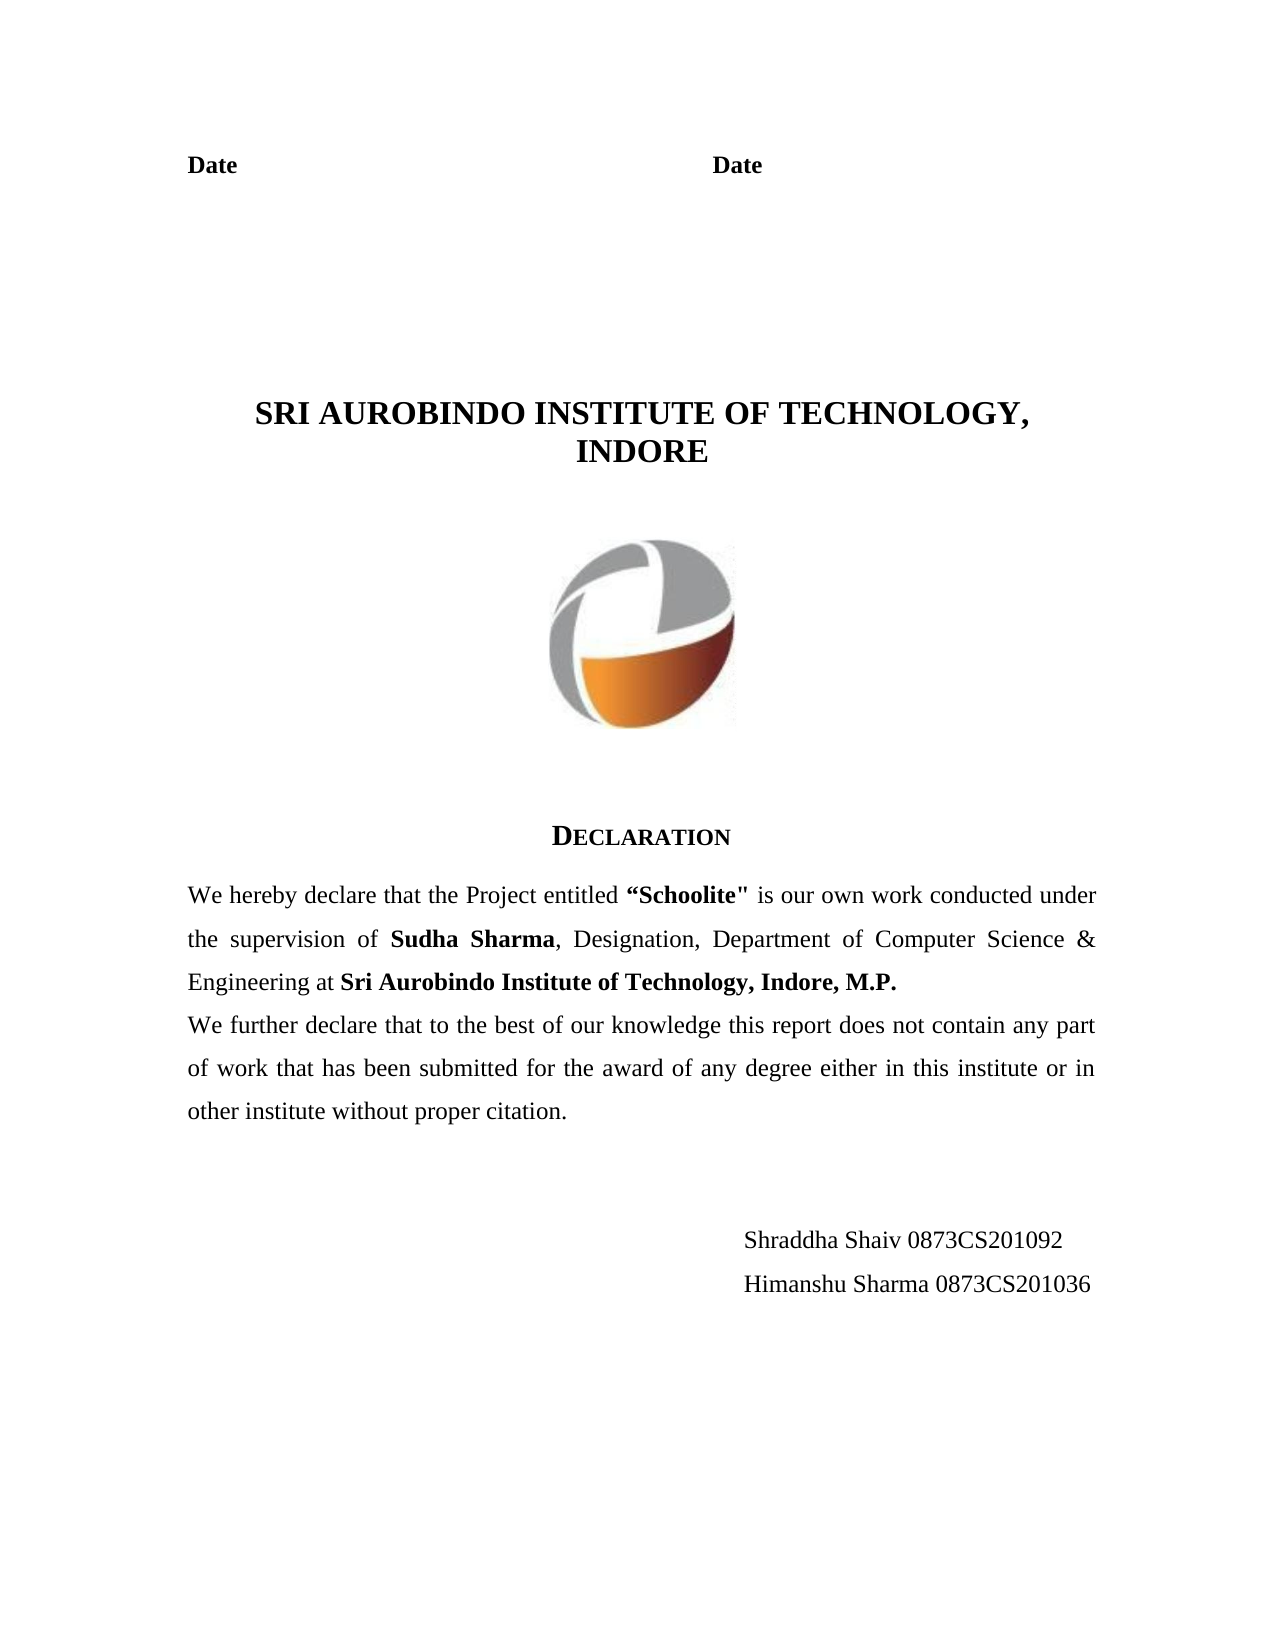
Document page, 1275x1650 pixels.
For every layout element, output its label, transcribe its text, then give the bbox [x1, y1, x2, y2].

title Shraddha Shaiv 0873CS201092 [712, 1226, 1097, 1254]
title We further declare that to the best of our knowledge this report does not contain any part of work that has been submitted for the award of any degree either in this institute or in other institute without proper citation. [187, 1010, 1097, 1125]
text Date Date [187, 150, 1097, 179]
picture [547, 537, 737, 732]
text SRI AUROBINDO Institute of Technology, INDORE [187, 393, 1097, 470]
title Himanshu Sharma 0873CS201036 [712, 1269, 1097, 1297]
title We hereby declare that the Project entitled “Schoolite" is our own work conducted under the supervision of Sudha Sharma, Designation, Department of Computer Science & Engineering at Sri Aurobindo Institute of Technology, Indore, M.P. [187, 881, 1097, 996]
text Declaration [292, 818, 990, 852]
